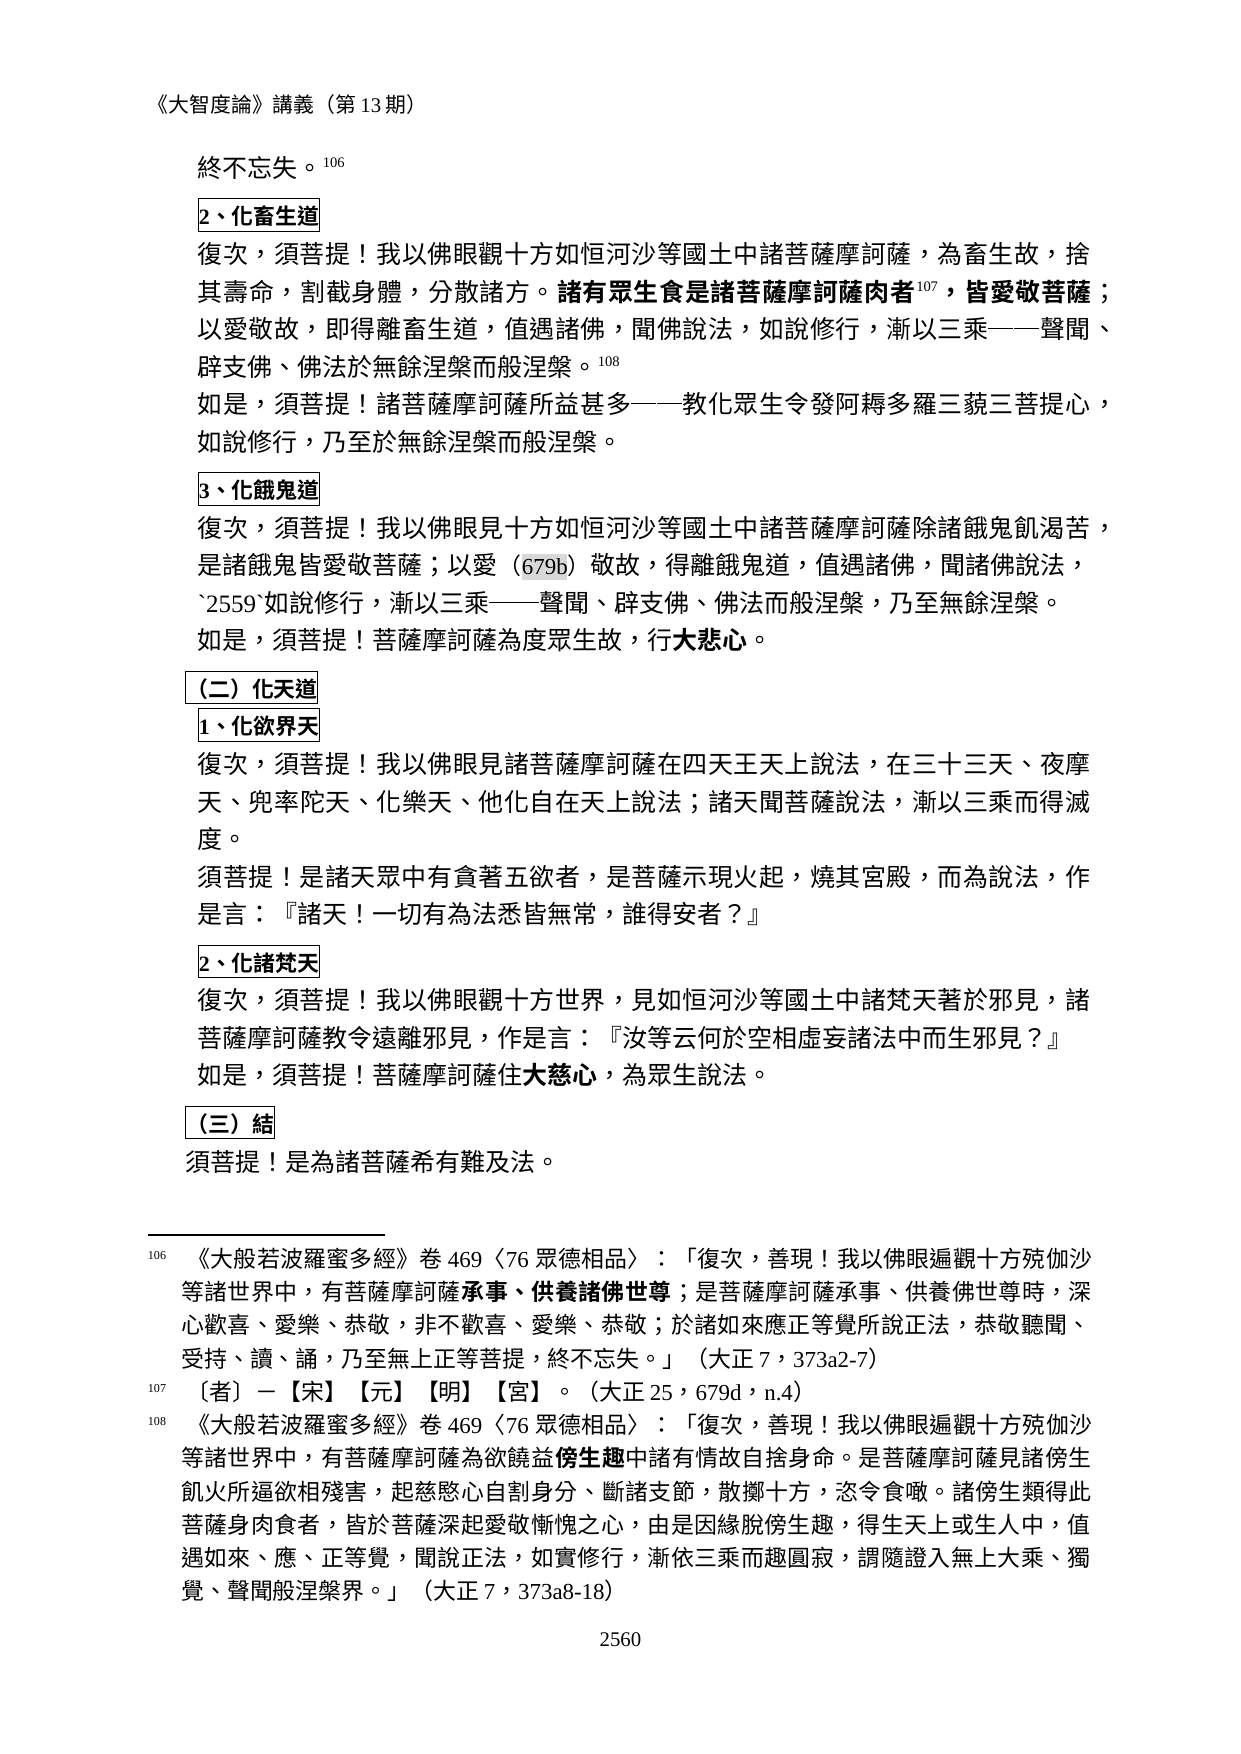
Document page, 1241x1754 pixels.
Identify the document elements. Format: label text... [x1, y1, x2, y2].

text 復次，須菩提！我以佛眼見十方如恒河沙等國土中諸菩薩摩訶薩除諸餓鬼飢渴苦，是諸餓鬼皆愛敬菩薩；以愛（679b）敬故，得離餓鬼道，值遇諸佛，聞諸佛說法，`2559`如說修行，漸以三乘──聲聞、辟支佛、佛法而般涅槃，乃至無餘涅槃。 [198, 508, 1092, 620]
text 3、化餓鬼道 [198, 470, 1092, 508]
text 如是，須菩提！菩薩摩訶薩住大慈心，為眾生說法。 [198, 1055, 1092, 1093]
text （三）結 [185, 1104, 1092, 1141]
text 1、化欲界天 [198, 706, 1092, 744]
text 復次，須菩提！我以佛眼觀十方世界，見如恒河沙等國土中諸梵天著於邪見，諸菩薩摩訶薩教令遠離邪見，作是言：『汝等云何於空相虛妄諸法中而生邪見？』 [198, 980, 1092, 1055]
text 須菩提！是諸天眾中有貪著五欲者，是菩薩示現火起，燒其宮殿，而為說法，作是言：『諸天！一切有為法悉皆無常，誰得安者？』 [198, 856, 1092, 931]
text 如是，須菩提！諸菩薩摩訶薩所益甚多──教化眾生令發阿耨多羅三藐三菩提心，如說修行，乃至於無餘涅槃而般涅槃。 [198, 384, 1092, 459]
text 須菩提！是為諸菩薩希有難及法。 [185, 1141, 1092, 1179]
text 復次，須菩提！我以佛眼觀十方世界，見如恒河沙等國土中諸菩薩為諸佛給使，供養諸佛，隨意愛樂恭敬；若諸佛所說，盡能受持，乃至阿耨多羅三藐三菩提，終不忘失。 [198, 148, 1092, 185]
text 2、化畜生道 [198, 196, 1092, 234]
text 復次，須菩提！我以佛眼觀十方如恒河沙等國土中諸菩薩摩訶薩，為畜生故，捨其壽命，割截身體，分散諸方。諸有眾生食是諸菩薩摩訶薩肉者，皆愛敬菩薩；以愛敬故，即得離畜生道，值遇諸佛，聞佛說法，如說修行，漸以三乘──聲聞、辟支佛、佛法於無餘涅槃而般涅槃。 [198, 234, 1092, 384]
text （二）化天道 [185, 669, 1092, 706]
text 如是，須菩提！菩薩摩訶薩為度眾生故，行大悲心。 [198, 620, 1092, 658]
text 2、化諸梵天 [198, 943, 1092, 980]
text 復次，須菩提！我以佛眼見諸菩薩摩訶薩在四天王天上說法，在三十三天、夜摩天、兜率陀天、化樂天、他化自在天上說法；諸天聞菩薩說法，漸以三乘而得滅度。 [198, 744, 1092, 856]
